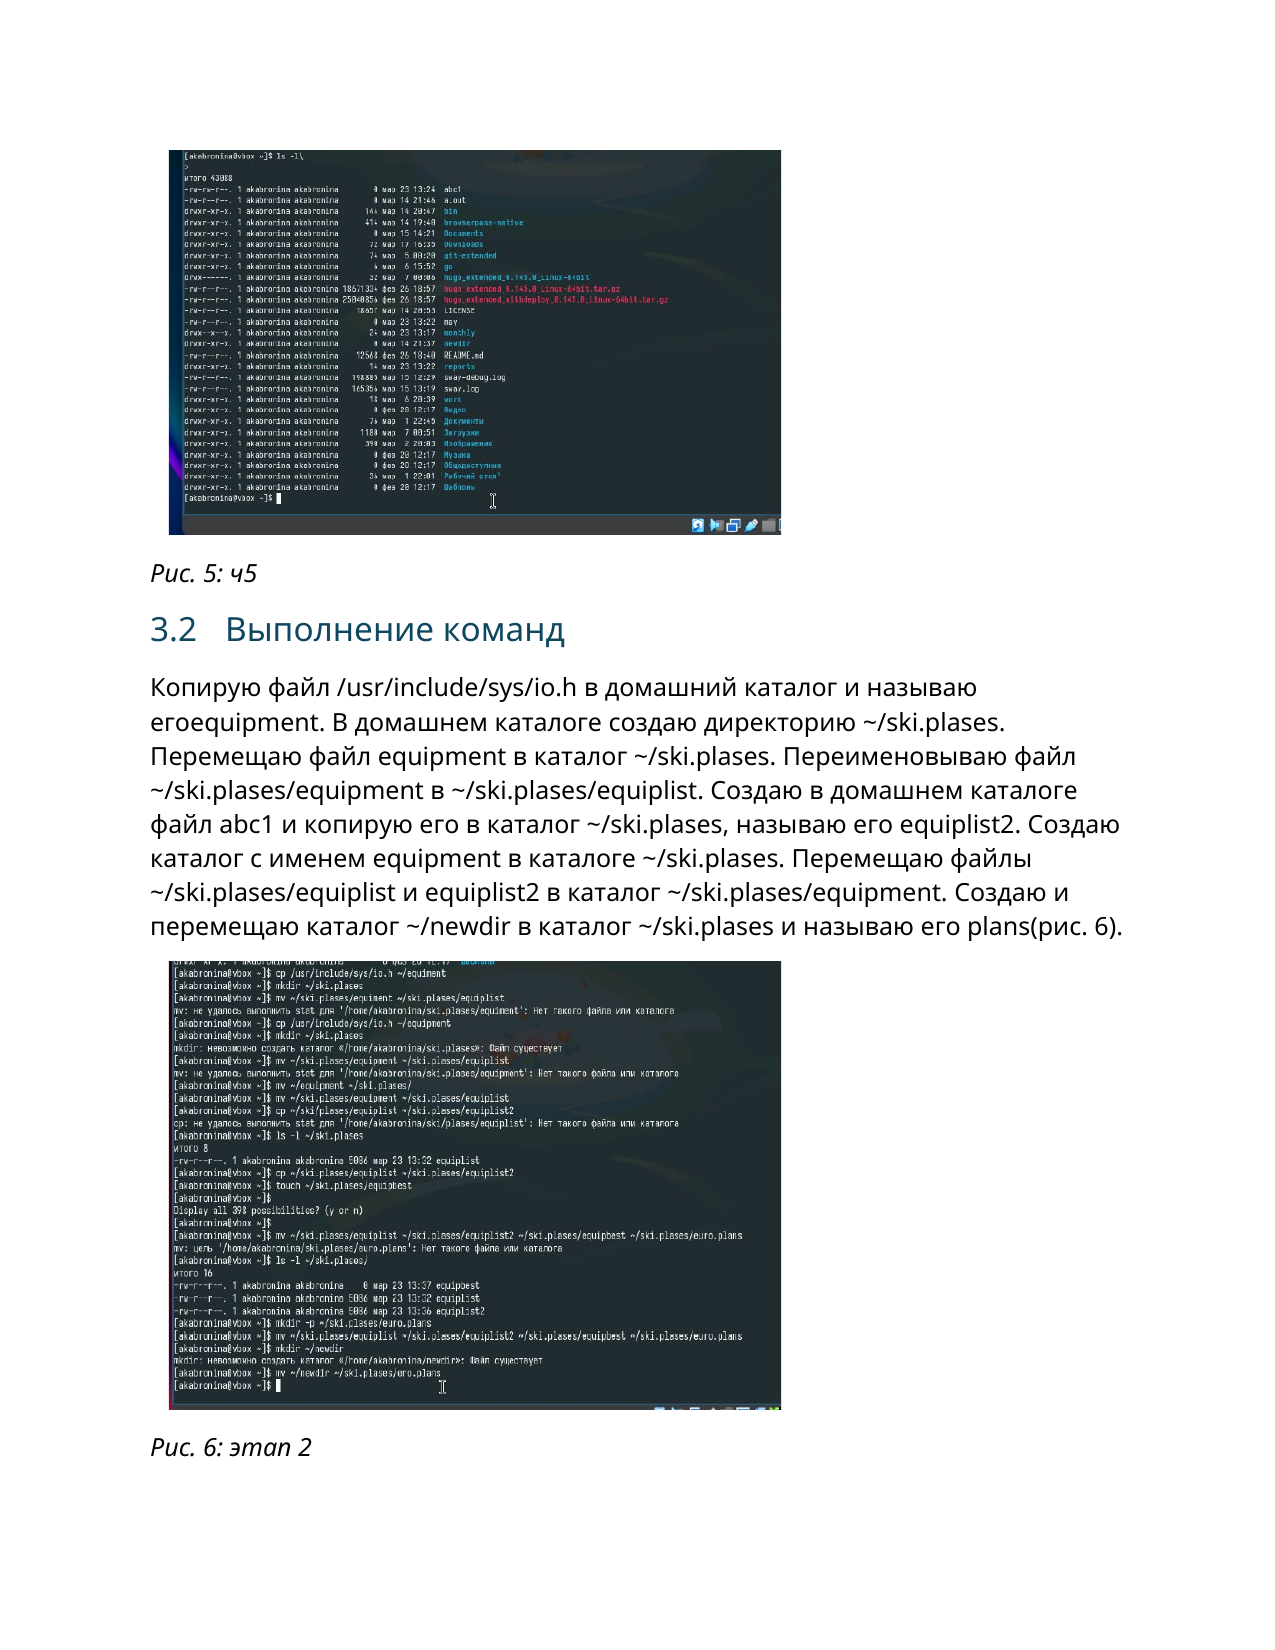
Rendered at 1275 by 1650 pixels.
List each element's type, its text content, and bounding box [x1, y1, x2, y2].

subtitle 3.2 Выполнение команд [150, 606, 1125, 651]
text Копирую файл /usr/include/sys/io.h в домашний каталог и называю егоequipment. В домашнем каталоге создаю директорию ~/ski.plases. Перемещаю файл equipment в каталог ~/ski.plases. Переименовываю файл ~/ski.plases/equipment в ~/ski.plases/equiplist. Создаю в домашнем каталоге файл abc1 и копирую его в каталог ~/ski.plases, называю его equiplist2. Создаю каталог с именем equipment в каталоге ~/ski.plases. Перемещаю файлы ~/ski.plases/equiplist и equiplist2 в каталог ~/ski.plases/equipment. Создаю и перемещаю каталог ~/newdir в каталог ~/ski.plases и называю его plans(рис. 6). [150, 670, 1125, 943]
text Рис. 6: этап 2 [150, 1430, 1125, 1464]
text Рис. 5: ч5 [150, 555, 1125, 589]
